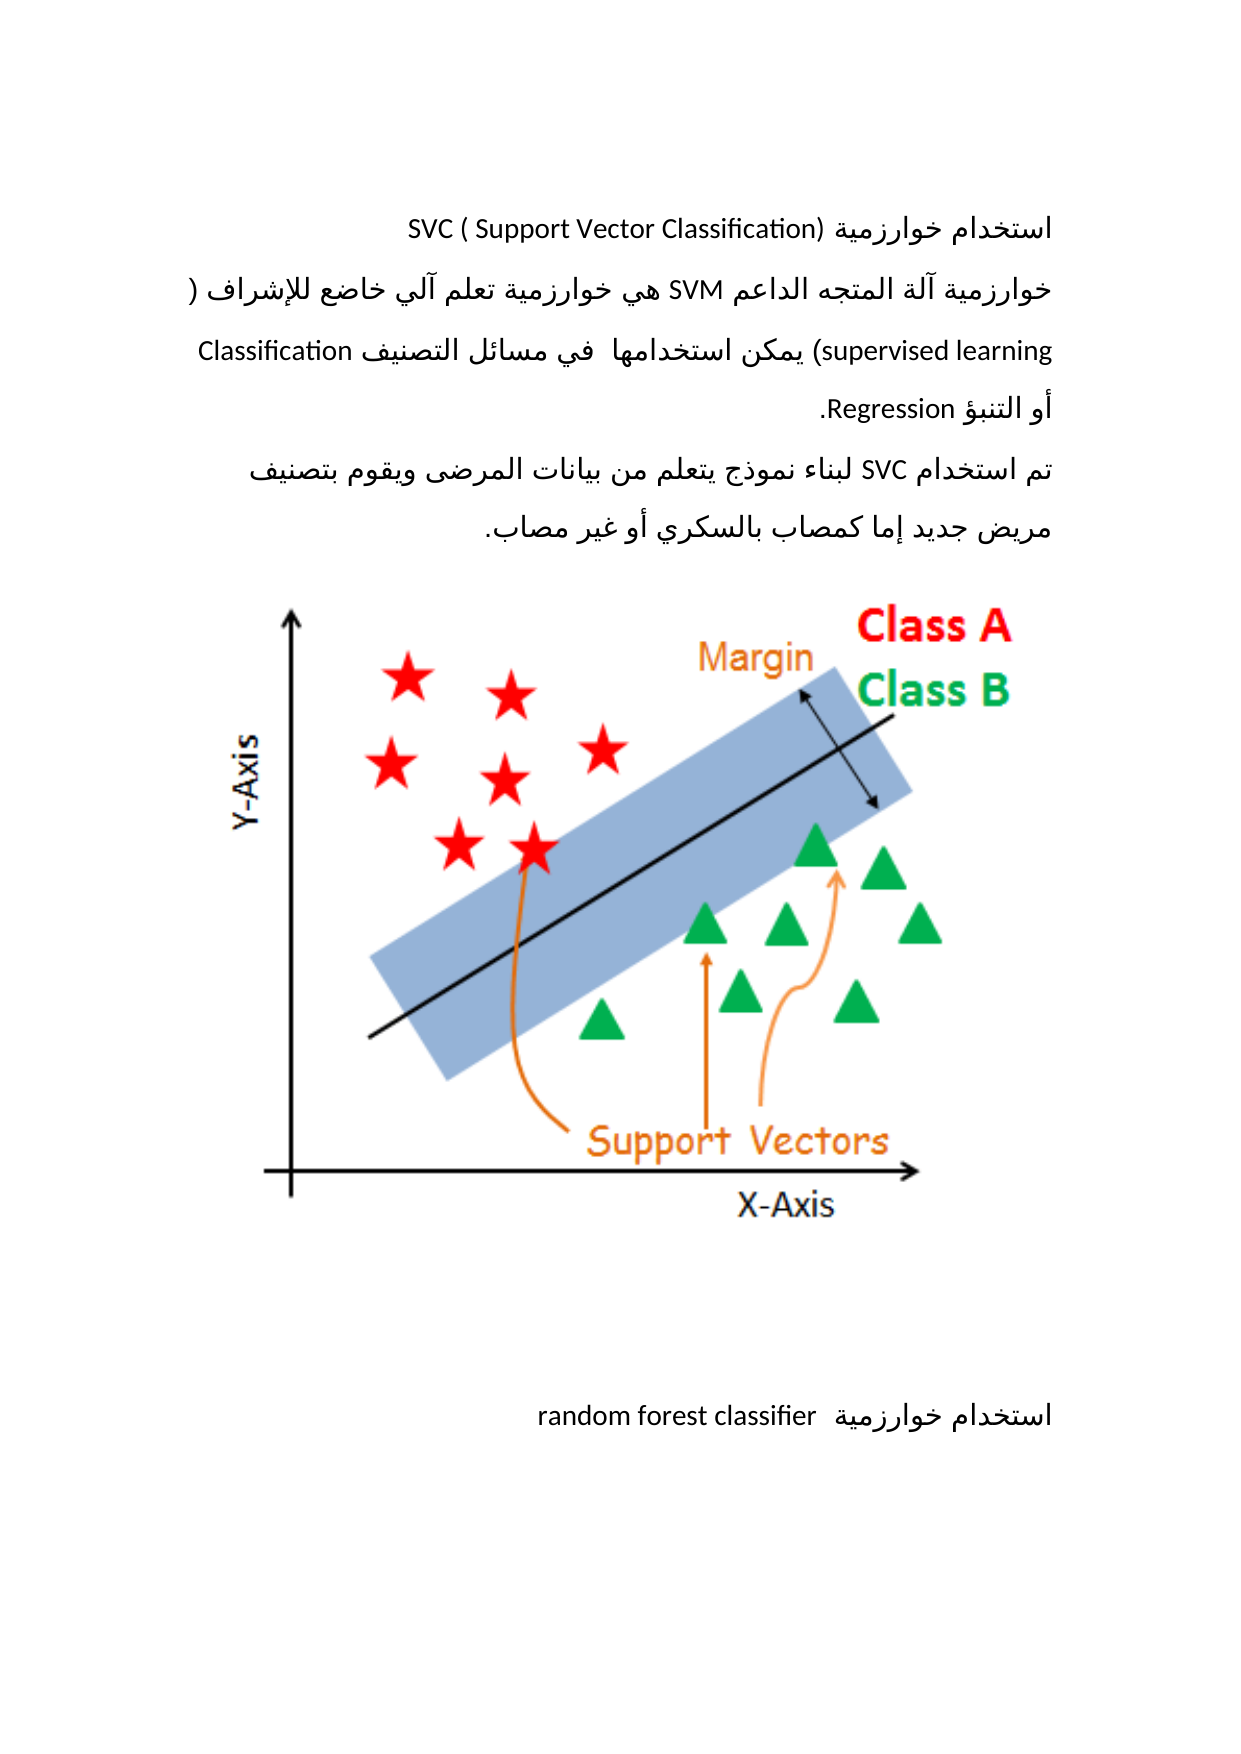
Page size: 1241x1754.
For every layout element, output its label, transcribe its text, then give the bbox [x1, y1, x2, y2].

text خوارزمية آلة المتجه الداعم SVM هي خوارزمية تعلم آلي خاضع للإشراف (supervised learning) يمكن استخدامها في مسائل التصنيف Classification أو التنبؤ Regression. [187, 271, 1053, 426]
text تم استخدام SVC لبناء نموذج يتعلم من بيانات المرضى ويقوم بتصنيف مريض جديد إما كمصاب بالسكري أو غير مصاب. [187, 451, 1053, 544]
picture [204, 567, 1053, 1257]
text استخدام خوارزمية random forest classifier [187, 1397, 1053, 1433]
text استخدام خوارزمية SVC ( Support Vector Classification) [187, 211, 1053, 246]
